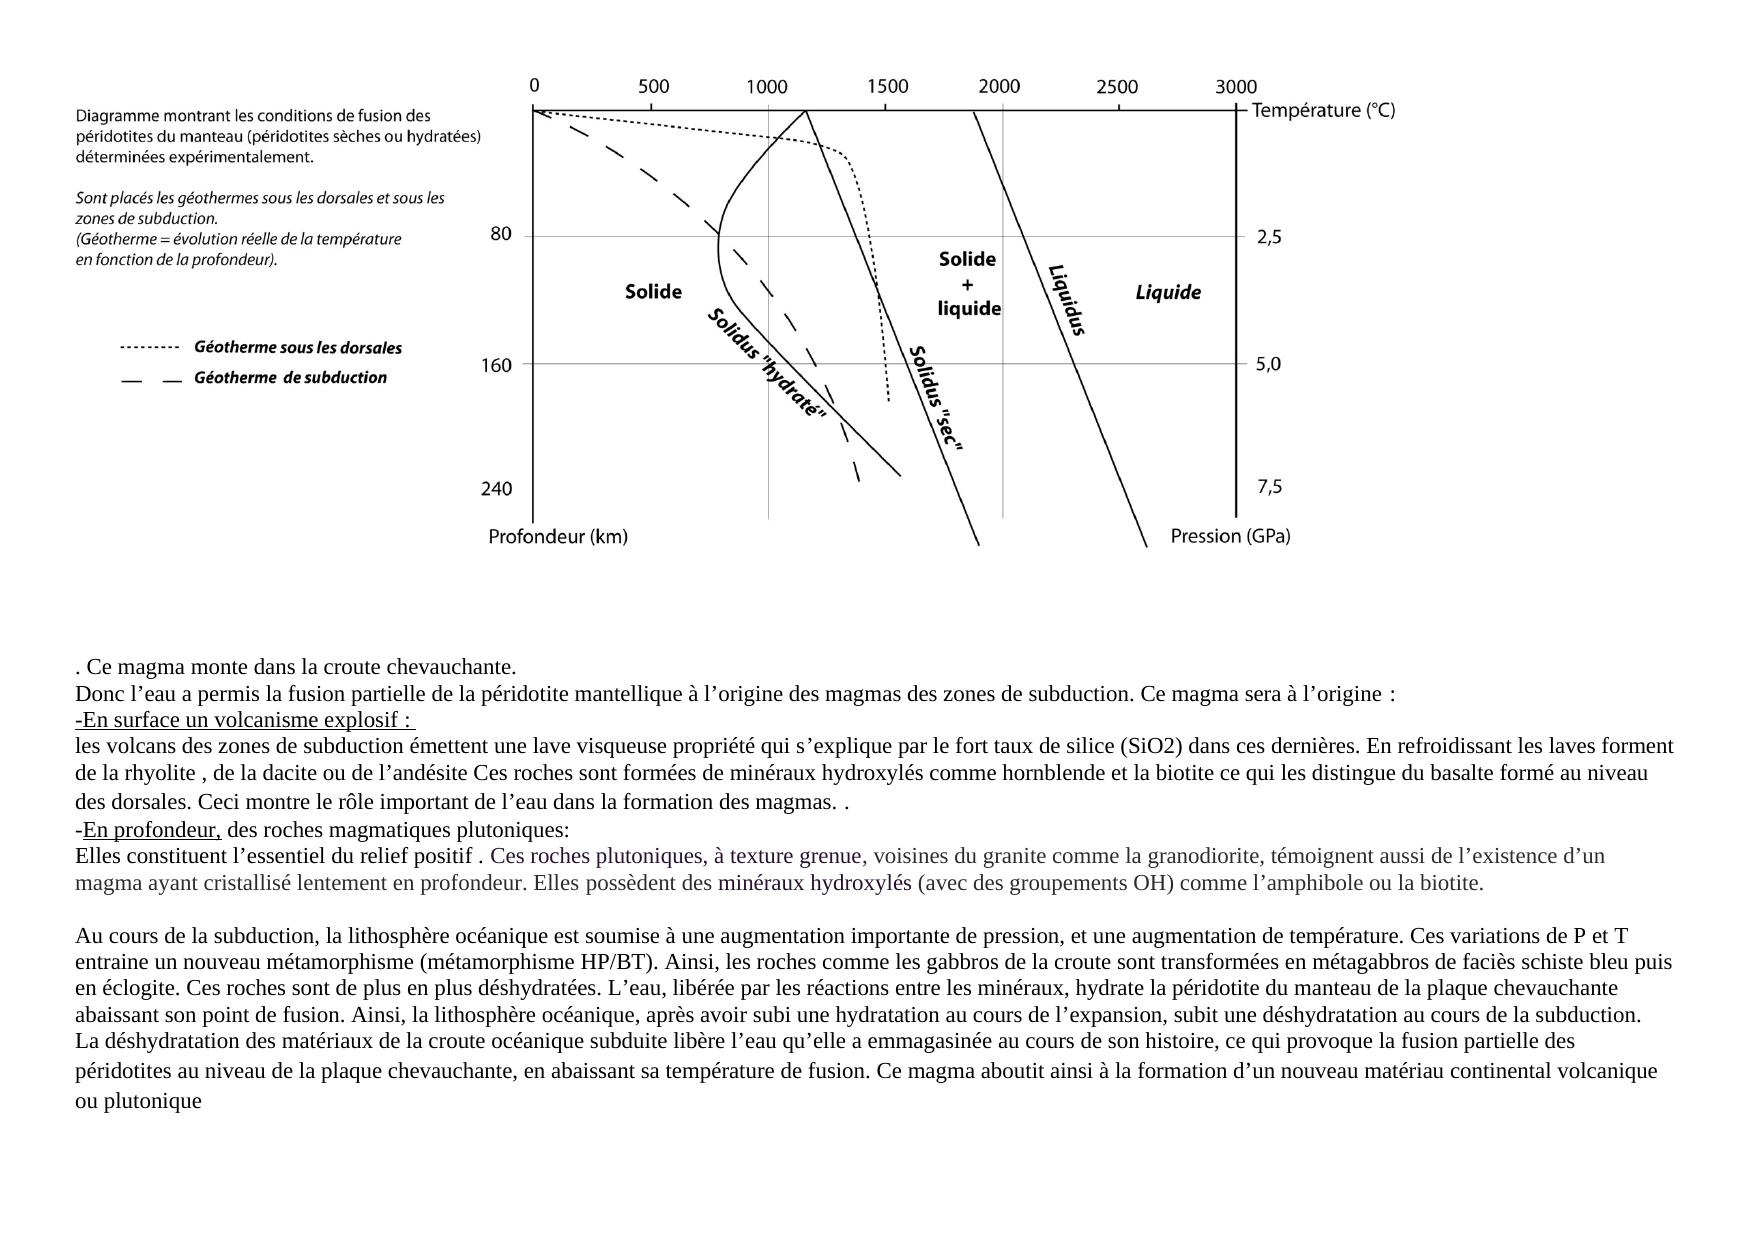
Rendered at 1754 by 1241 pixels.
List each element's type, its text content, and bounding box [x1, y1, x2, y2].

text -En profondeur, des roches magmatiques plutoniques: [75, 816, 1679, 843]
text -En surface un volcanisme explosif : [75, 706, 1679, 732]
picture [75, 75, 1396, 548]
text Elles constituent l’essentiel du relief positif . Ces roches plutoniques, à texture grenue, voisines du granite comme la granodiorite, témoignent aussi de l’existence d’un magma ayant cristallisé lentement en profondeur. Elles possèdent des minéraux hydroxylés (avec des groupements OH) comme l’amphibole ou la biotite. [75, 843, 1679, 895]
text Donc l’eau a permis la fusion partielle de la péridotite mantellique à l’origine des magmas des zones de subduction. Ce magma sera à l’origine : [75, 679, 1679, 706]
text . Ce magma monte dans la croute chevauchante. [75, 653, 1679, 679]
text La déshydratation des matériaux de la croute océanique subduite libère l’eau qu’elle a emmagasinée au cours de son histoire, ce qui provoque la fusion partielle des péridotites au niveau de la plaque chevauchante, en abaissant sa température de fusion. Ce magma aboutit ainsi à la formation d’un nouveau matériau continental volcanique ou plutonique [75, 1027, 1679, 1114]
text les volcans des zones de subduction émettent une lave visqueuse propriété qui s’explique par le fort taux de silice (SiO2) dans ces dernières. En refroidissant les laves forment de la rhyolite , de la dacite ou de l’andésite Ces roches sont formées de minéraux hydroxylés comme hornblende et la biotite ce qui les distingue du basalte formé au niveau des dorsales. Ceci montre le rôle important de l’eau dans la formation des magmas. . [75, 732, 1679, 816]
text Au cours de la subduction, la lithosphère océanique est soumise à une augmentation importante de pression, et une augmentation de température. Ces variations de P et T entraine un nouveau métamorphisme (métamorphisme HP/BT). Ainsi, les roches comme les gabbros de la croute sont transformées en métagabbros de faciès schiste bleu puis en éclogite. Ces roches sont de plus en plus déshydratées. L’eau, libérée par les réactions entre les minéraux, hydrate la péridotite du manteau de la plaque chevauchante abaissant son point de fusion. Ainsi, la lithosphère océanique, après avoir subi une hydratation au cours de l’expansion, subit une déshydratation au cours de la subduction. [75, 922, 1679, 1027]
